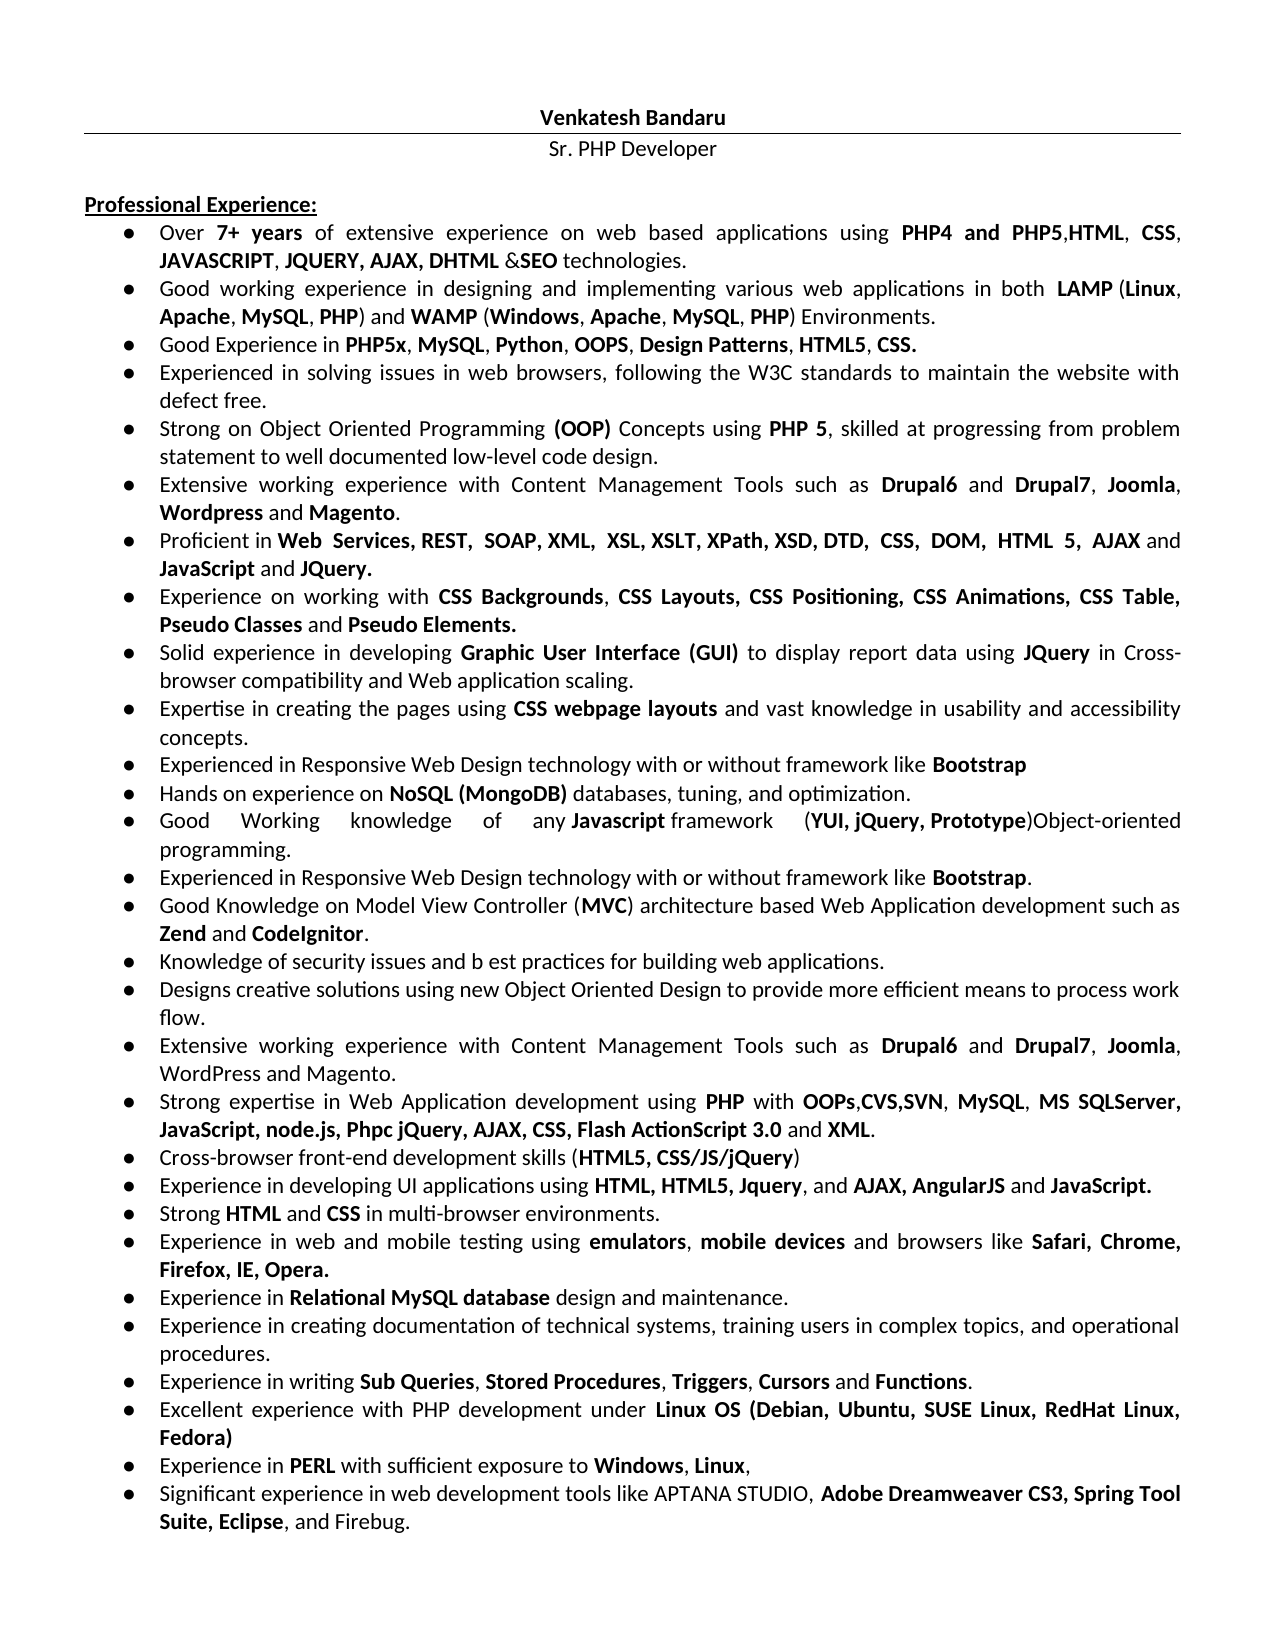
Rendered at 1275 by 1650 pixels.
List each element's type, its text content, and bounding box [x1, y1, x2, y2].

list Expertise in creating the pages using CSS webpage layouts and vast knowledge in usability and accessibility concepts. [122, 694, 1181, 751]
list Strong on Object Oriented Programming (OOP) Concepts using PHP 5, skilled at progressing from problem statement to well documented low-level code design. [122, 414, 1181, 470]
list Experienced in solving issues in web browsers, following the W3C standards to maintain the website with defect free. [122, 358, 1181, 414]
list Experience in creating documentation of technical systems, training users in complex topics, and operational procedures. [122, 1311, 1181, 1367]
list Experience in writing Sub Queries, Stored Procedures, Triggers, Cursors and Functions. [122, 1367, 1181, 1395]
list Knowledge of security issues and b est practices for building web applications. [122, 947, 1181, 975]
list Good Experience in PHP5x, MySQL, Python, OOPS, Design Patterns, HTML5, CSS. [122, 330, 1181, 358]
list Extensive working experience with Content Management Tools such as Drupal6 and Drupal7, Joomla, Wordpress and Magento. [122, 470, 1181, 526]
list Good Knowledge on Model View Controller (MVC) architecture based Web Application development such as Zend and CodeIgnitor. [122, 891, 1181, 947]
list Strong HTML and CSS in multi-browser environments. [122, 1199, 1181, 1227]
list Experience in web and mobile testing using emulators, mobile devices and browsers like Safari, Chrome, Firefox, IE, Opera. [122, 1227, 1181, 1283]
list Cross-browser front-end development skills (HTML5, CSS/JS/jQuery) [122, 1143, 1181, 1171]
list Experience on working with CSS Backgrounds, CSS Layouts, CSS Positioning, CSS Animations, CSS Table, Pseudo Classes and Pseudo Elements. [122, 582, 1181, 638]
list Hands on experience on NoSQL (MongoDB) databases, tuning, and optimization. [122, 779, 1181, 807]
list Experience in PERL with sufficient exposure to Windows, Linux, [122, 1451, 1181, 1479]
list Experience in Relational MySQL database design and maintenance. [122, 1283, 1181, 1311]
list Strong expertise in Web Application development using PHP with OOPs,CVS,SVN, MySQL, MS SQLServer, JavaScript, node.js, Phpc jQuery, AJAX, CSS, Flash ActionScript 3.0 and XML. [122, 1087, 1181, 1143]
list Experienced in Responsive Web Design technology with or without framework like Bootstrap [122, 751, 1181, 779]
list Extensive working experience with Content Management Tools such as Drupal6 and Drupal7, Joomla, WordPress and Magento. [122, 1031, 1181, 1087]
list Solid experience in developing Graphic User Interface (GUI) to display report data using JQuery in Cross-browser compatibility and Web application scaling. [122, 638, 1181, 694]
text Professional Experience: [84, 190, 1181, 218]
text Venkatesh Bandaru [84, 103, 1181, 133]
list Proficient in Web Services, REST, SOAP, XML, XSL, XSLT, XPath, XSD, DTD, CSS, DOM, HTML 5, AJAX and JavaScript and JQuery. [122, 526, 1181, 582]
title Sr. PHP Developer [84, 134, 1181, 162]
list Experience in developing UI applications using HTML, HTML5, Jquery, and AJAX, AngularJS and JavaScript. [122, 1171, 1181, 1199]
list Good working experience in designing and implementing various web applications in both LAMP (Linux, Apache, MySQL, PHP) and WAMP (Windows, Apache, MySQL, PHP) Environments. [122, 274, 1181, 330]
list Over 7+ years of extensive experience on web based applications using PHP4 and PHP5,HTML, CSS, JAVASCRIPT, JQUERY, AJAX, DHTML &SEO technologies. [122, 218, 1181, 274]
list Good Working knowledge of any Javascript framework (YUI, jQuery, Prototype)Object-oriented programming. [122, 807, 1181, 863]
list Designs creative solutions using new Object Oriented Design to provide more efficient means to process work flow. [122, 975, 1181, 1031]
list Significant experience in web development tools like APTANA STUDIO, Adobe Dreamweaver CS3, Spring Tool Suite, Eclipse, and Firebug. [122, 1479, 1181, 1535]
list Experienced in Responsive Web Design technology with or without framework like Bootstrap. [122, 863, 1181, 891]
list Excellent experience with PHP development under Linux OS (Debian, Ubuntu, SUSE Linux, RedHat Linux, Fedora) [122, 1395, 1181, 1451]
